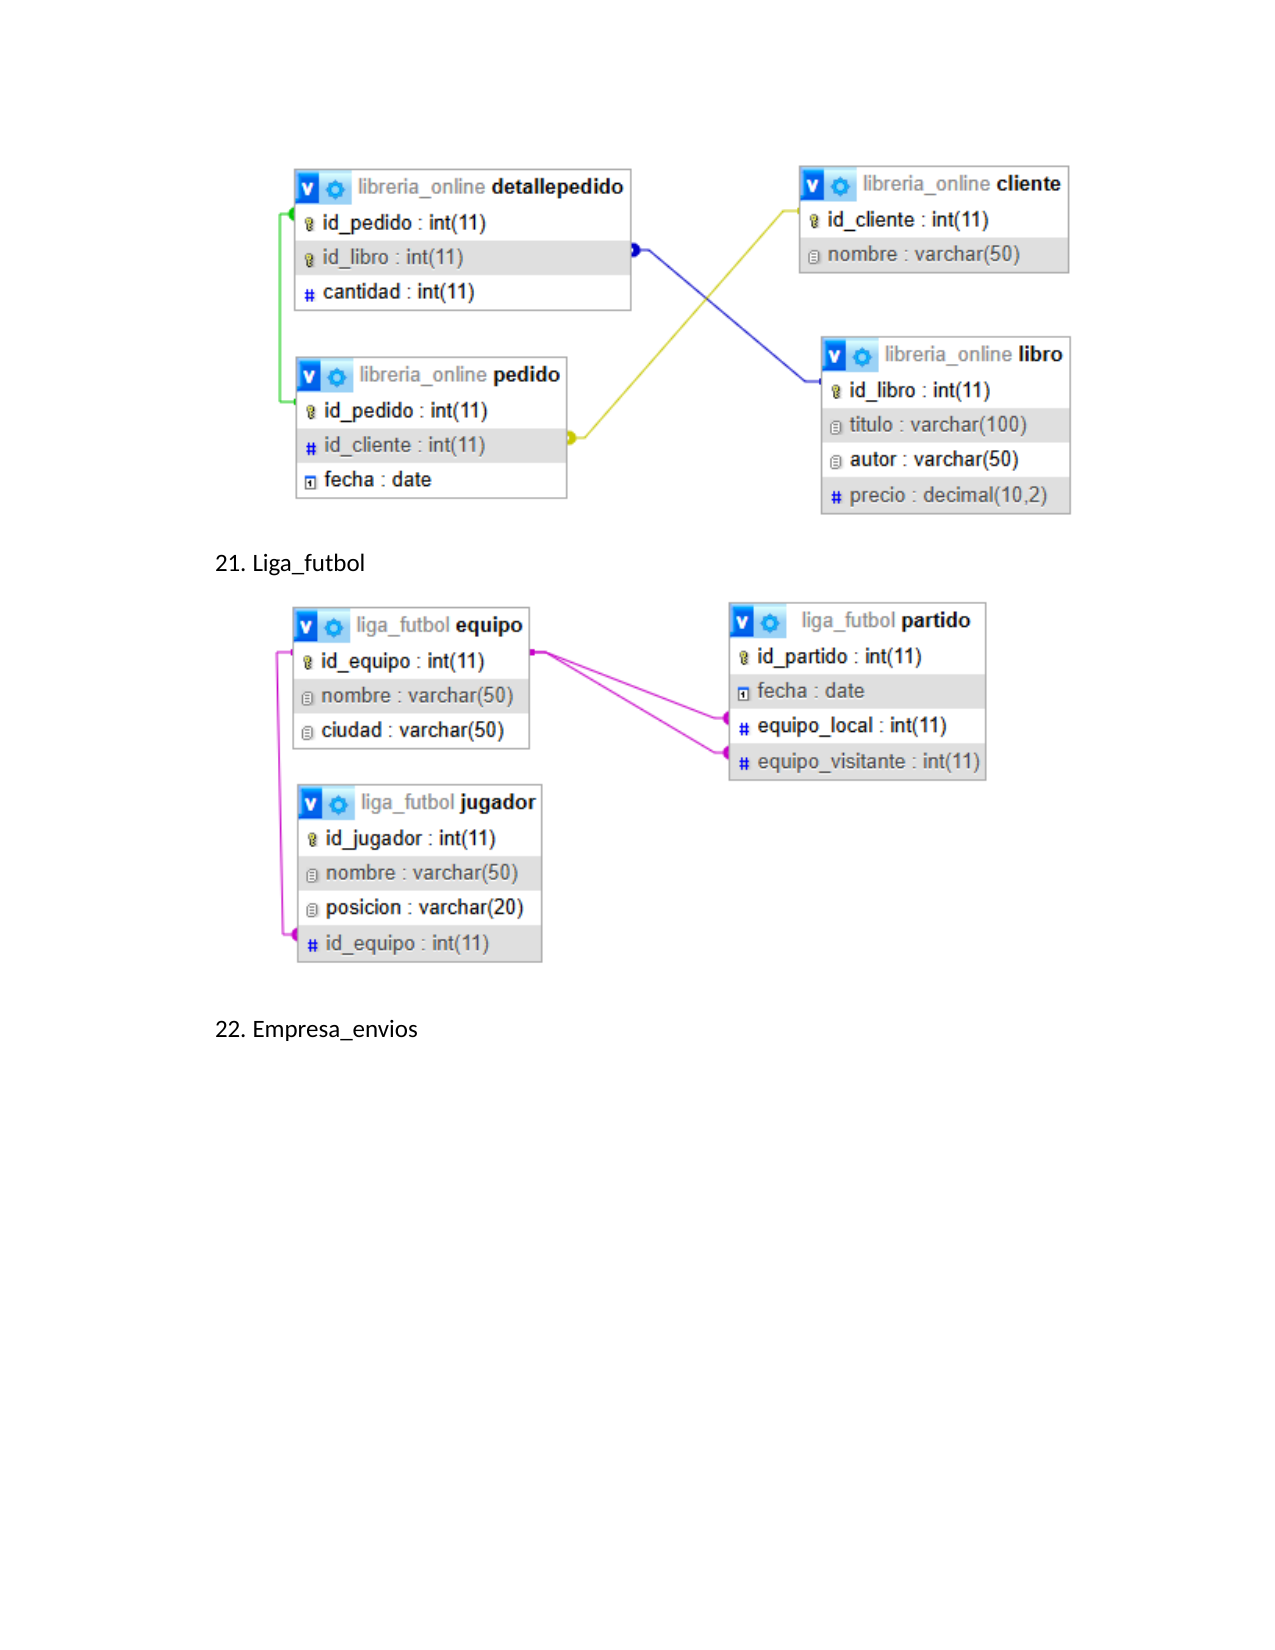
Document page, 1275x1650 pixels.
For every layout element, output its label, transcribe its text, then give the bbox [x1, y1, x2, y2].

list Empresa_envios [215, 1013, 1098, 1043]
picture [252, 147, 1115, 543]
list Liga_futbol [215, 547, 1098, 578]
picture [252, 582, 1004, 974]
